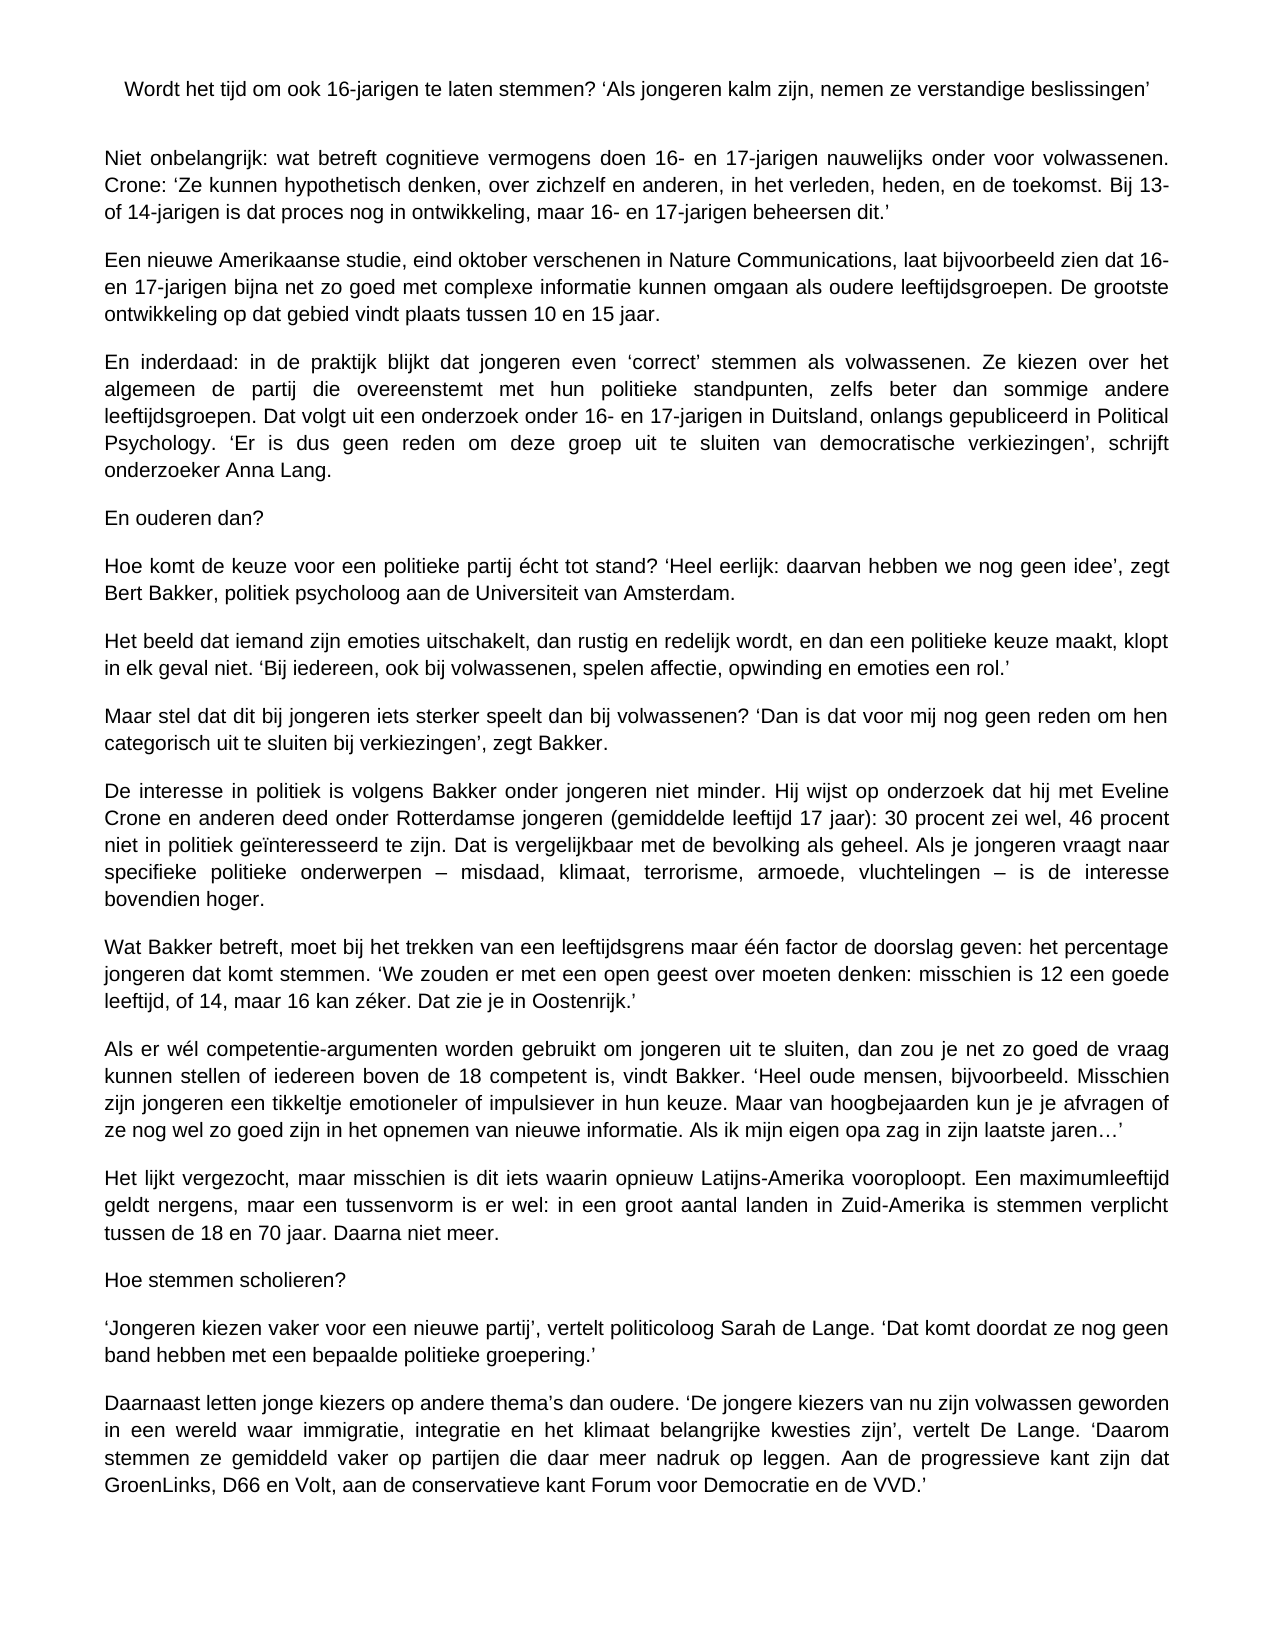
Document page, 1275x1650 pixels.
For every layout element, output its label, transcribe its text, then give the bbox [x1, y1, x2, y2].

text Hoe stemmen scholieren? [104, 1265, 1171, 1292]
text De interesse in politiek is volgens Bakker onder jongeren niet minder. Hij wijst op onderzoek dat hij met Eveline Crone en anderen deed onder Rotterdamse jongeren (gemiddelde leeftijd 17 jaar): 30 procent zei wel, 46 procent niet in politiek geïnteresseerd te zijn. Dat is vergelijkbaar met de bevolking als geheel. Als je jongeren vraagt naar specifieke politieke onderwerpen – misdaad, klimaat, terrorisme, armoede, vluchtelingen – is de interesse bovendien hoger. [104, 776, 1171, 911]
text Als er wél competentie-argumenten worden gebruikt om jongeren uit te sluiten, dan zou je net zo goed de vraag kunnen stellen of iedereen boven de 18 competent is, vindt Bakker. ‘Heel oude mensen, bijvoorbeeld. Misschien zijn jongeren een tikkeltje emotioneler of impulsiever in hun keuze. Maar van hoogbejaarden kun je je afvragen of ze nog wel zo goed zijn in het opnemen van nieuwe informatie. Als ik mijn eigen opa zag in zijn laatste jaren…’ [104, 1034, 1171, 1142]
text Het lijkt vergezocht, maar misschien is dit iets waarin opnieuw Latijns-Amerika vooroploopt. Een maximumleeftijd geldt nergens, maar een tussenvorm is er wel: in een groot aantal landen in Zuid-Amerika is stemmen verplicht tussen de 18 en 70 jaar. Daarna niet meer. [104, 1163, 1171, 1244]
text Het beeld dat iemand zijn emoties uitschakelt, dan rustig en redelijk wordt, en dan een politieke keuze maakt, klopt in elk geval niet. ‘Bij iedereen, ook bij volwassenen, spelen affectie, opwinding en emoties een rol.’ [104, 626, 1171, 680]
text Maar stel dat dit bij jongeren iets sterker speelt dan bij volwassenen? ‘Dan is dat voor mij nog geen reden om hen categorisch uit te sluiten bij verkiezingen’, zegt Bakker. [104, 701, 1171, 755]
text Hoe komt de keuze voor een politieke partij écht tot stand? ‘Heel eerlijk: daarvan hebben we nog geen idee’, zegt Bert Bakker, politiek psycholoog aan de Universiteit van Amsterdam. [104, 551, 1171, 605]
text Een nieuwe Amerikaanse studie, eind oktober verschenen in Nature Communications, laat bijvoorbeeld zien dat 16- en 17-jarigen bijna net zo goed met complexe informatie kunnen omgaan als oudere leeftijdsgroepen. De grootste ontwikkeling op dat gebied vindt plaats tussen 10 en 15 jaar. [104, 244, 1171, 326]
text Wat Bakker betreft, moet bij het trekken van een leeftijdsgrens maar één factor de doorslag geven: het percentage jongeren dat komt stemmen. ‘We zouden er met een open geest over moeten denken: misschien is 12 een goede leeftijd, of 14, maar 16 kan zéker. Dat zie je in Oostenrijk.’ [104, 932, 1171, 1013]
text En ouderen dan? [104, 503, 1171, 530]
text En inderdaad: in de praktijk blijkt dat jongeren even ‘correct’ stemmen als volwassenen. Ze kiezen over het algemeen de partij die overeenstemt met hun politieke standpunten, zelfs beter dan sommige andere leeftijdsgroepen. Dat volgt uit een onderzoek onder 16- en 17-jarigen in Duitsland, onlangs gepubliceerd in Political Psychology. ‘Er is dus geen reden om deze groep uit te sluiten van democratische verkiezingen’, schrijft onderzoeker Anna Lang. [104, 346, 1171, 482]
text Daarnaast letten jonge kiezers op andere thema’s dan oudere. ‘De jongere kiezers van nu zijn volwassen geworden in een wereld waar immigratie, integratie en het klimaat belangrijke kwesties zijn’, vertelt De Lange. ‘Daarom stemmen ze gemiddeld vaker op partijen die daar meer nadruk op leggen. Aan de progressieve kant zijn dat GroenLinks, D66 en Volt, aan de conservatieve kant Forum voor Democratie en de VVD.’ [104, 1388, 1171, 1496]
text ‘Jongeren kiezen vaker voor een nieuwe partij’, vertelt politicoloog Sarah de Lange. ‘Dat komt doordat ze nog geen band hebben met een bepaalde politieke groepering.’ [104, 1313, 1171, 1367]
text Niet onbelangrijk: wat betreft cognitieve vermogens doen 16- en 17-jarigen nauwelijks onder voor volwassenen. Crone: ‘Ze kunnen hypothetisch denken, over zichzelf en anderen, in het verleden, heden, en de toekomst. Bij 13- of 14-jarigen is dat proces nog in ontwikkeling, maar 16- en 17-jarigen beheersen dit.’ [104, 142, 1171, 223]
